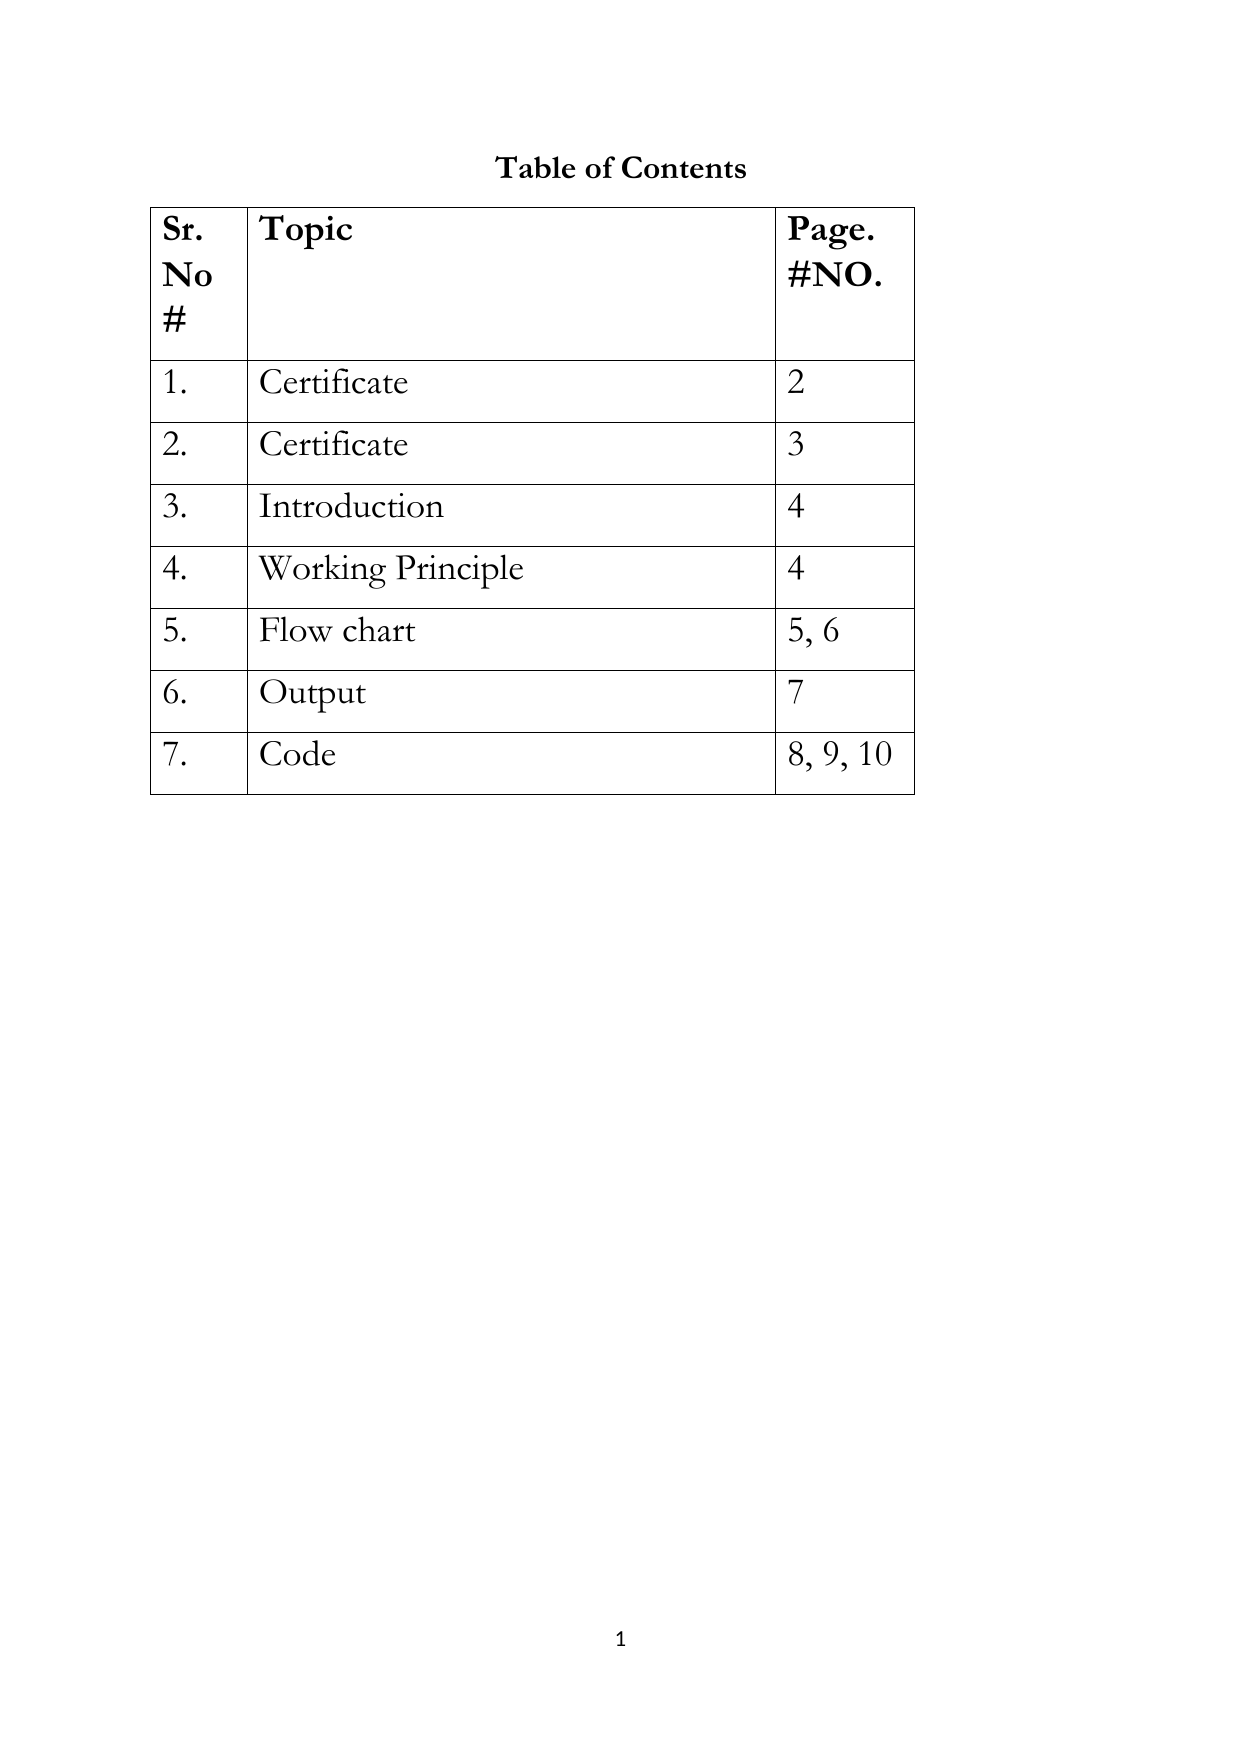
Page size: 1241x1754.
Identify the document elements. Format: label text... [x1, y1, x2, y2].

table_cell 3 [776, 423, 914, 484]
table_cell Output [248, 671, 775, 732]
table_cell 7. [151, 733, 247, 794]
table_cell Certificate [248, 361, 775, 422]
table_cell 8, 9, 10 [776, 733, 914, 794]
table_cell Flow chart [248, 609, 775, 670]
table_cell 5. [151, 609, 247, 670]
table_cell Certificate [248, 423, 775, 484]
table_cell 3. [151, 485, 247, 546]
table_header Sr. No# [151, 208, 247, 360]
table_cell 5, 6 [776, 609, 914, 670]
table_cell Code [248, 733, 775, 794]
table_cell 1. [151, 361, 247, 422]
table_cell Working Principle [248, 547, 775, 608]
table_cell 4 [776, 547, 914, 608]
text Table of Contents [150, 150, 1092, 187]
table_cell 4. [151, 547, 247, 608]
table_header Page. #NO. [776, 208, 914, 360]
table_cell 7 [776, 671, 914, 732]
table_header Topic [248, 208, 775, 360]
table_cell Introduction [248, 485, 775, 546]
table_cell 6. [151, 671, 247, 732]
table_cell 2. [151, 423, 247, 484]
table_cell 2 [776, 361, 914, 422]
table_cell 4 [776, 485, 914, 546]
